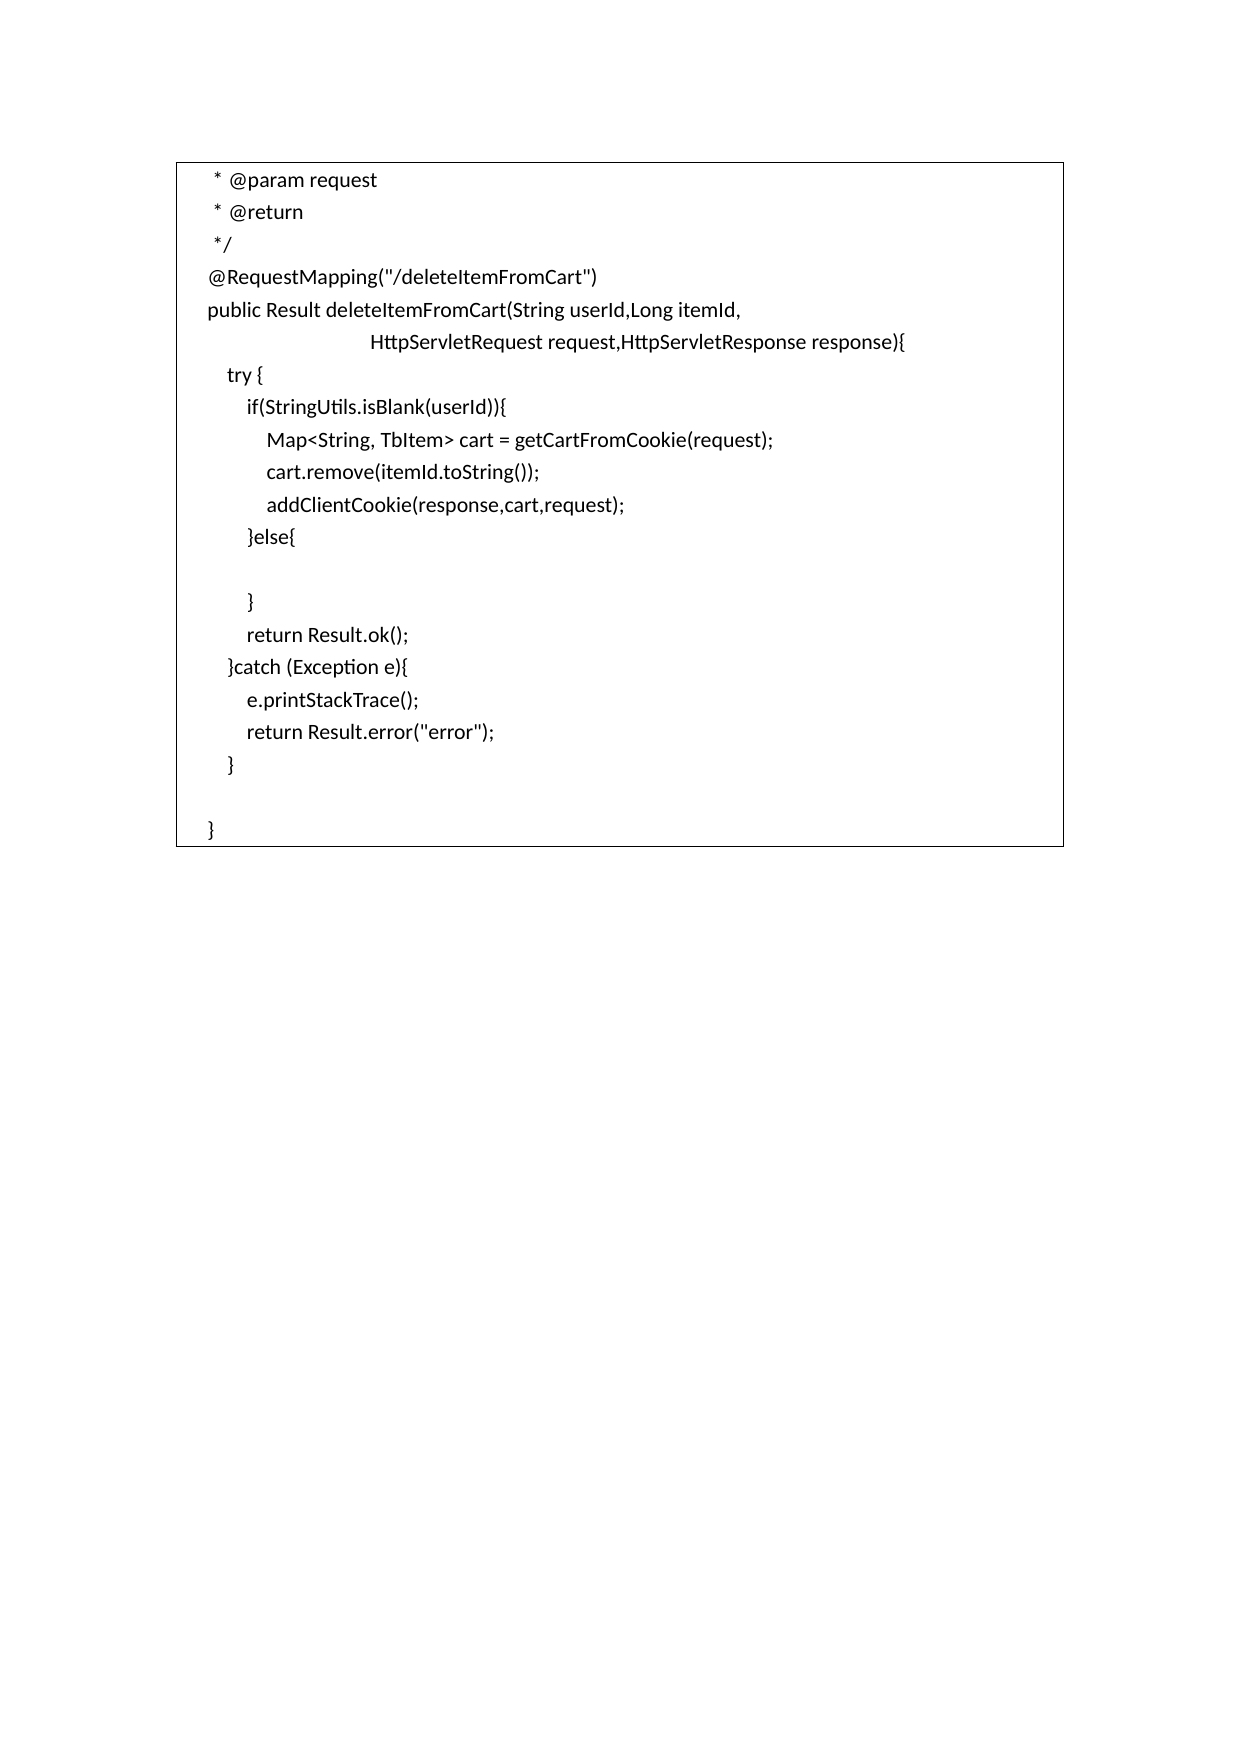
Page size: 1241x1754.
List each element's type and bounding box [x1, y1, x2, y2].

table_header [177, 163, 1063, 846]
